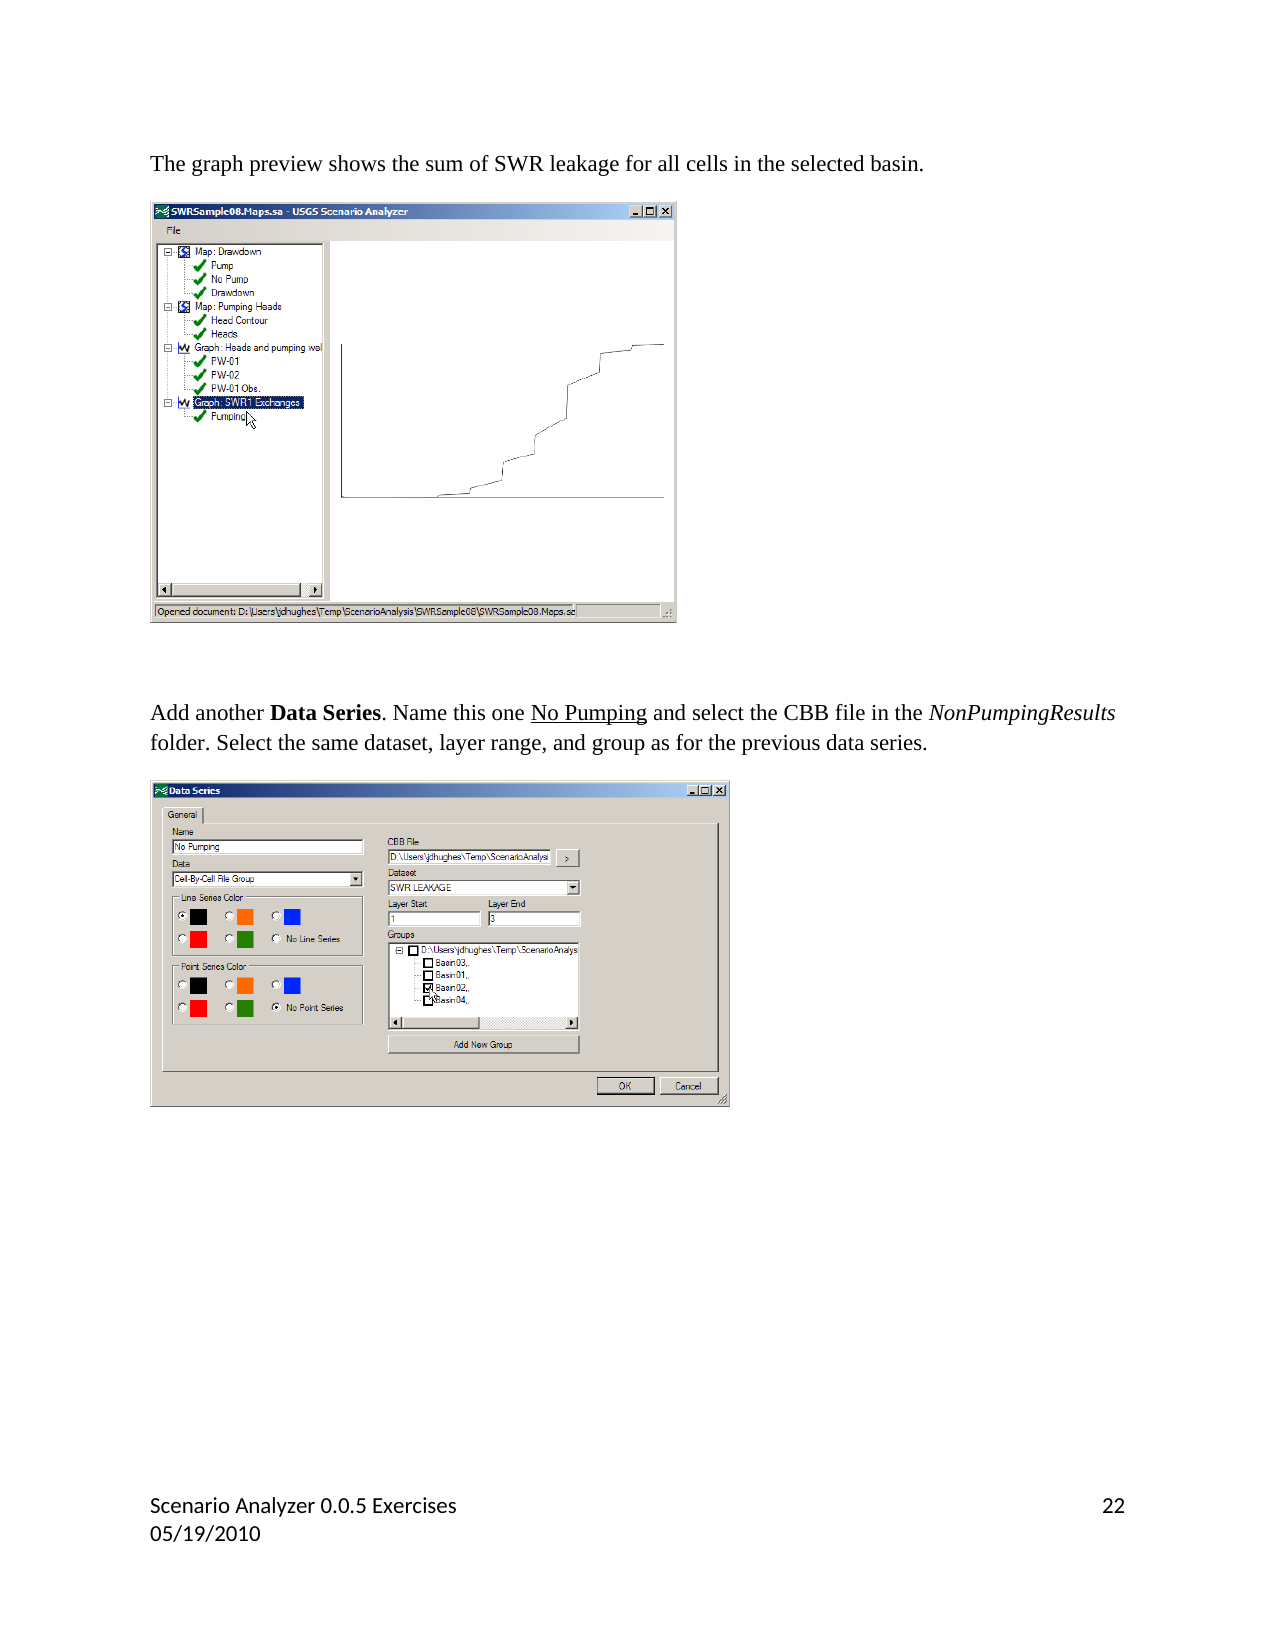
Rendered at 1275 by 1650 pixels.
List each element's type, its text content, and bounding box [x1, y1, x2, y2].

text The graph preview shows the sum of SWR leakage for all cells in the selected basin. [150, 150, 1125, 176]
picture [150, 201, 677, 623]
picture [150, 780, 730, 1107]
text Add another Data Series. Name this one No Pumping and select the CBB file in the NonPumpingResults folder. Select the same dataset, layer range, and group as for the previous data series. [150, 699, 1125, 756]
